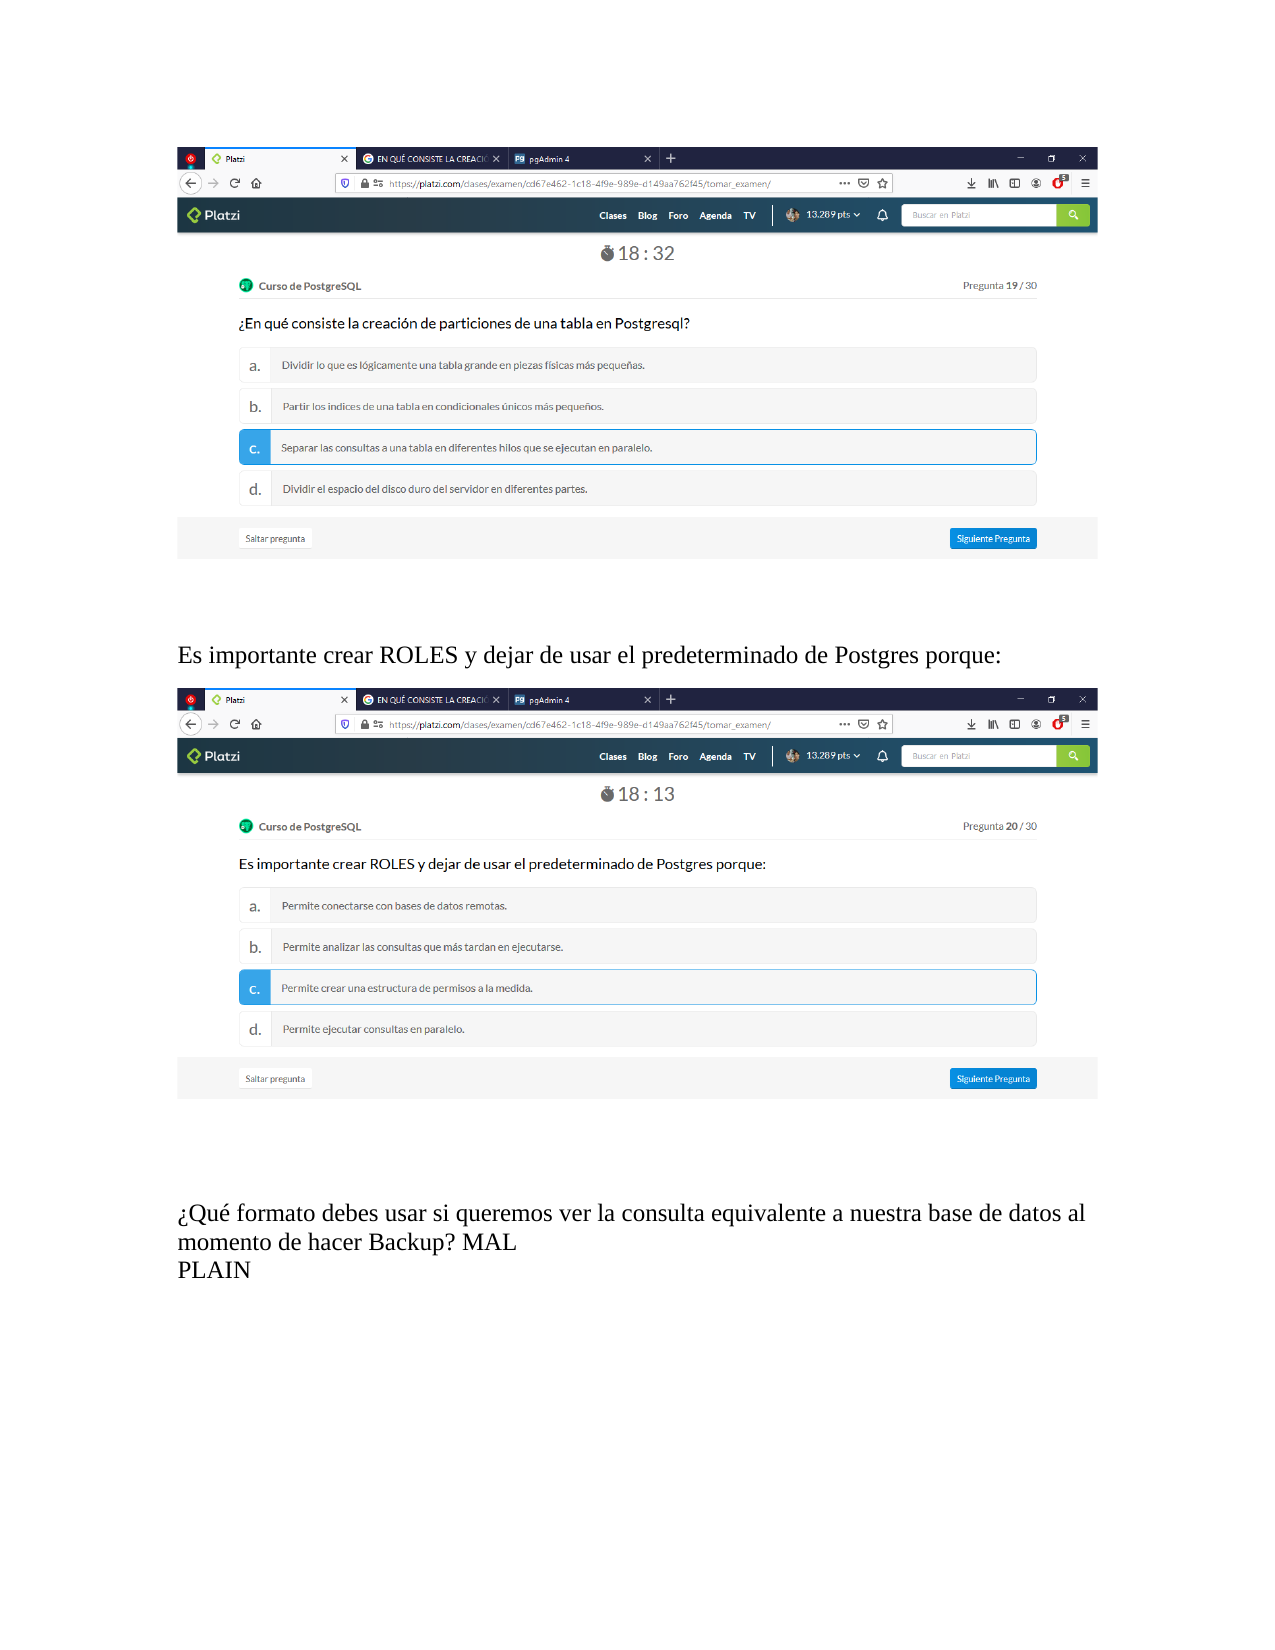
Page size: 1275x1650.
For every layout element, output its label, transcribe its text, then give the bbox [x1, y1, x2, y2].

text PLAIN [177, 1255, 1098, 1284]
text ¿Qué formato debes usar si queremos ver la consulta equivalente a nuestra base de datos al momento de hacer Backup? MAL [177, 1198, 1098, 1255]
picture [177, 147, 1098, 639]
text Es importante crear ROLES y dejar de usar el predeterminado de Postgres porque: [177, 639, 1098, 669]
picture [177, 688, 1098, 1179]
